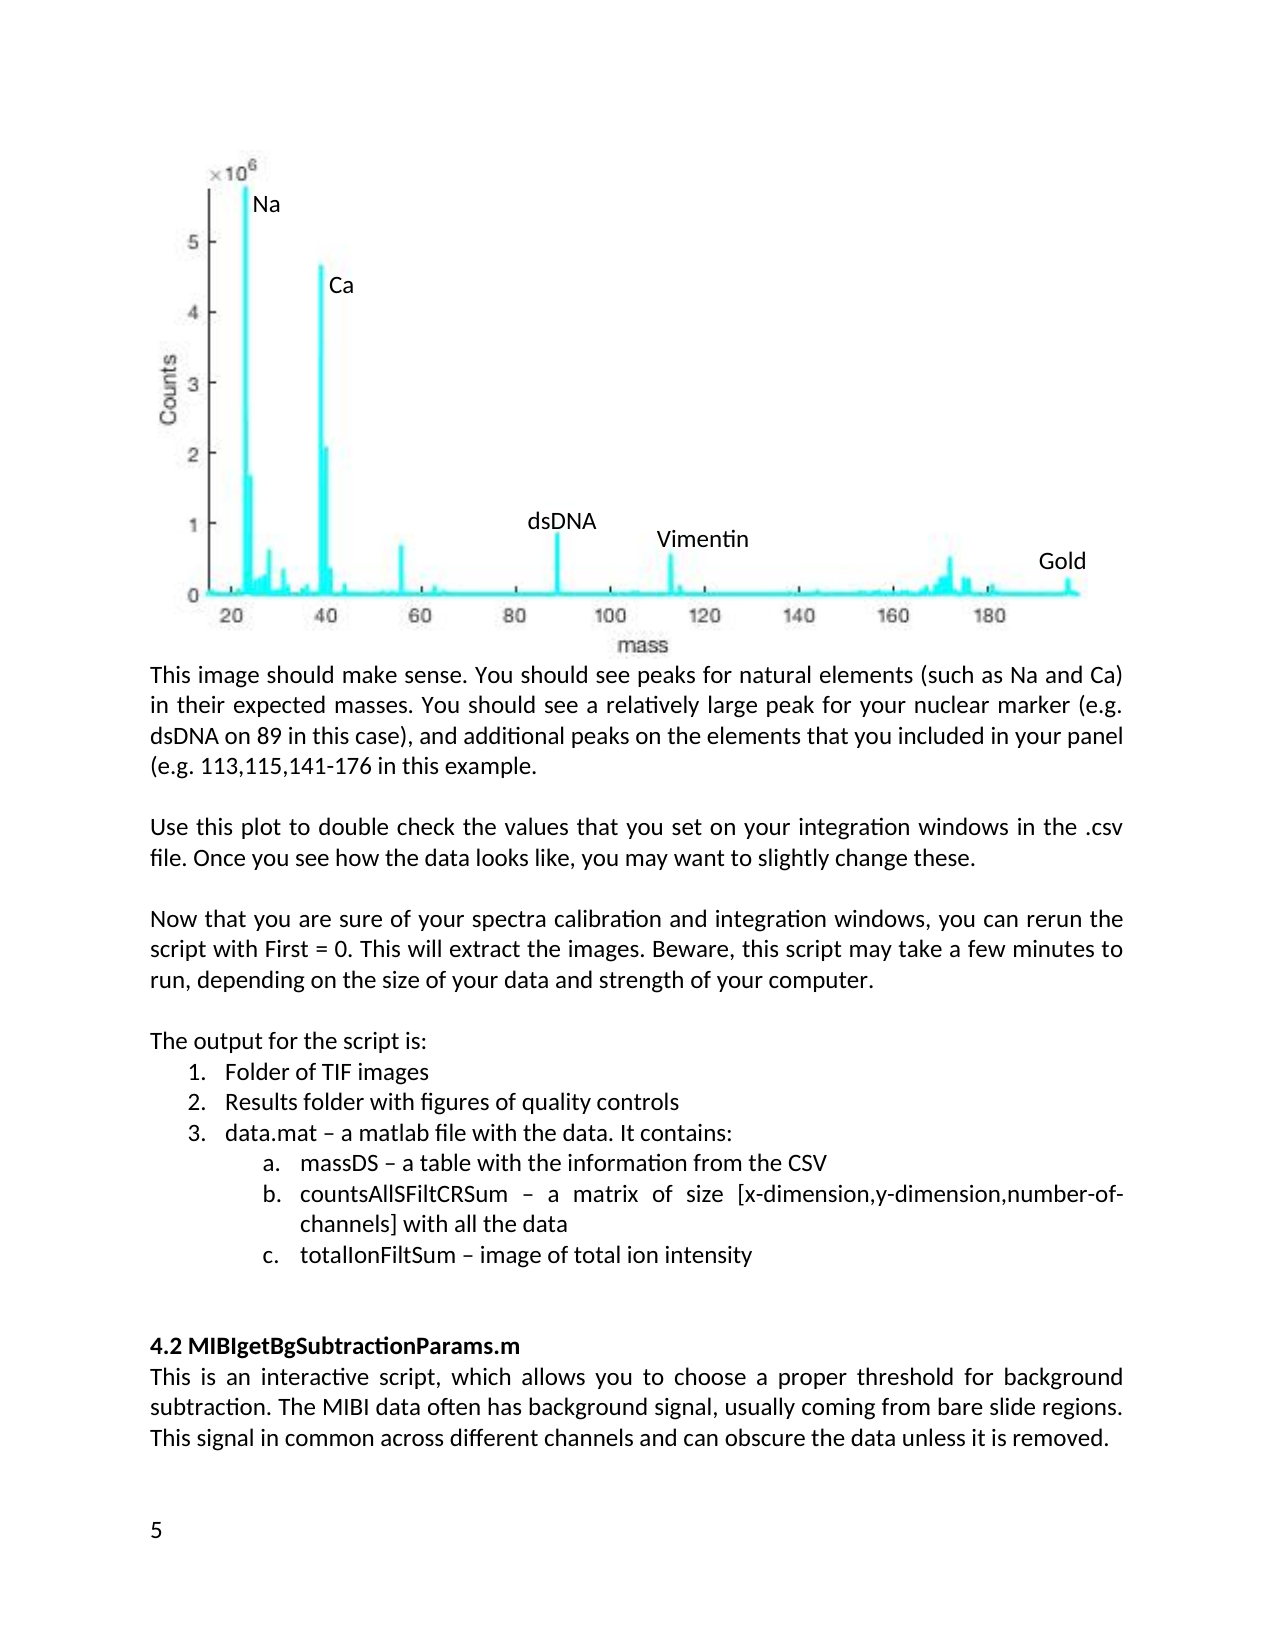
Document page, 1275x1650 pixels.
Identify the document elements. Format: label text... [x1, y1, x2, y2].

list Folder of TIF images [187, 1056, 1125, 1086]
list totalIonFiltSum – image of total ion intensity [262, 1239, 1125, 1269]
text Now that you are sure of your spectra calibration and integration windows, you can rerun the script with First = 0. This will extract the images. Beware, this script may take a few minutes to run, depending on the size of your data and strength of your computer. [150, 903, 1125, 994]
list massDS – a table with the information from the CSV [262, 1147, 1125, 1178]
picture [155, 150, 1088, 659]
list countsAllSFiltCRSum – a matrix of size [x-dimension,y-dimension,number-of-channels] with all the data [262, 1178, 1125, 1239]
text 4.2 MIBIgetBgSubtractionParams.m [150, 1330, 1125, 1361]
text This is an interactive script, which allows you to choose a proper threshold for background subtraction. The MIBI data often has background signal, usually coming from bare slide regions. This signal in common across different channels and can obscure the data unless it is removed. [150, 1361, 1125, 1452]
text This image should make sense. You should see peaks for natural elements (such as Na and Ca) in their expected masses. You should see a relatively large peak for your nuclear marker (e.g. dsDNA on 89 in this case), and additional peaks on the elements that you included in your panel (e.g. 113,115,141-176 in this example. [150, 659, 1125, 781]
text Use this plot to double check the values that you set on your integration windows in the .csv file. Once you see how the data looks like, you may want to slightly change these. [150, 811, 1125, 872]
list Results folder with figures of quality controls [187, 1086, 1125, 1117]
list data.mat – a matlab file with the data. It contains: [187, 1117, 1125, 1147]
text The output for the script is: [150, 1025, 1125, 1056]
